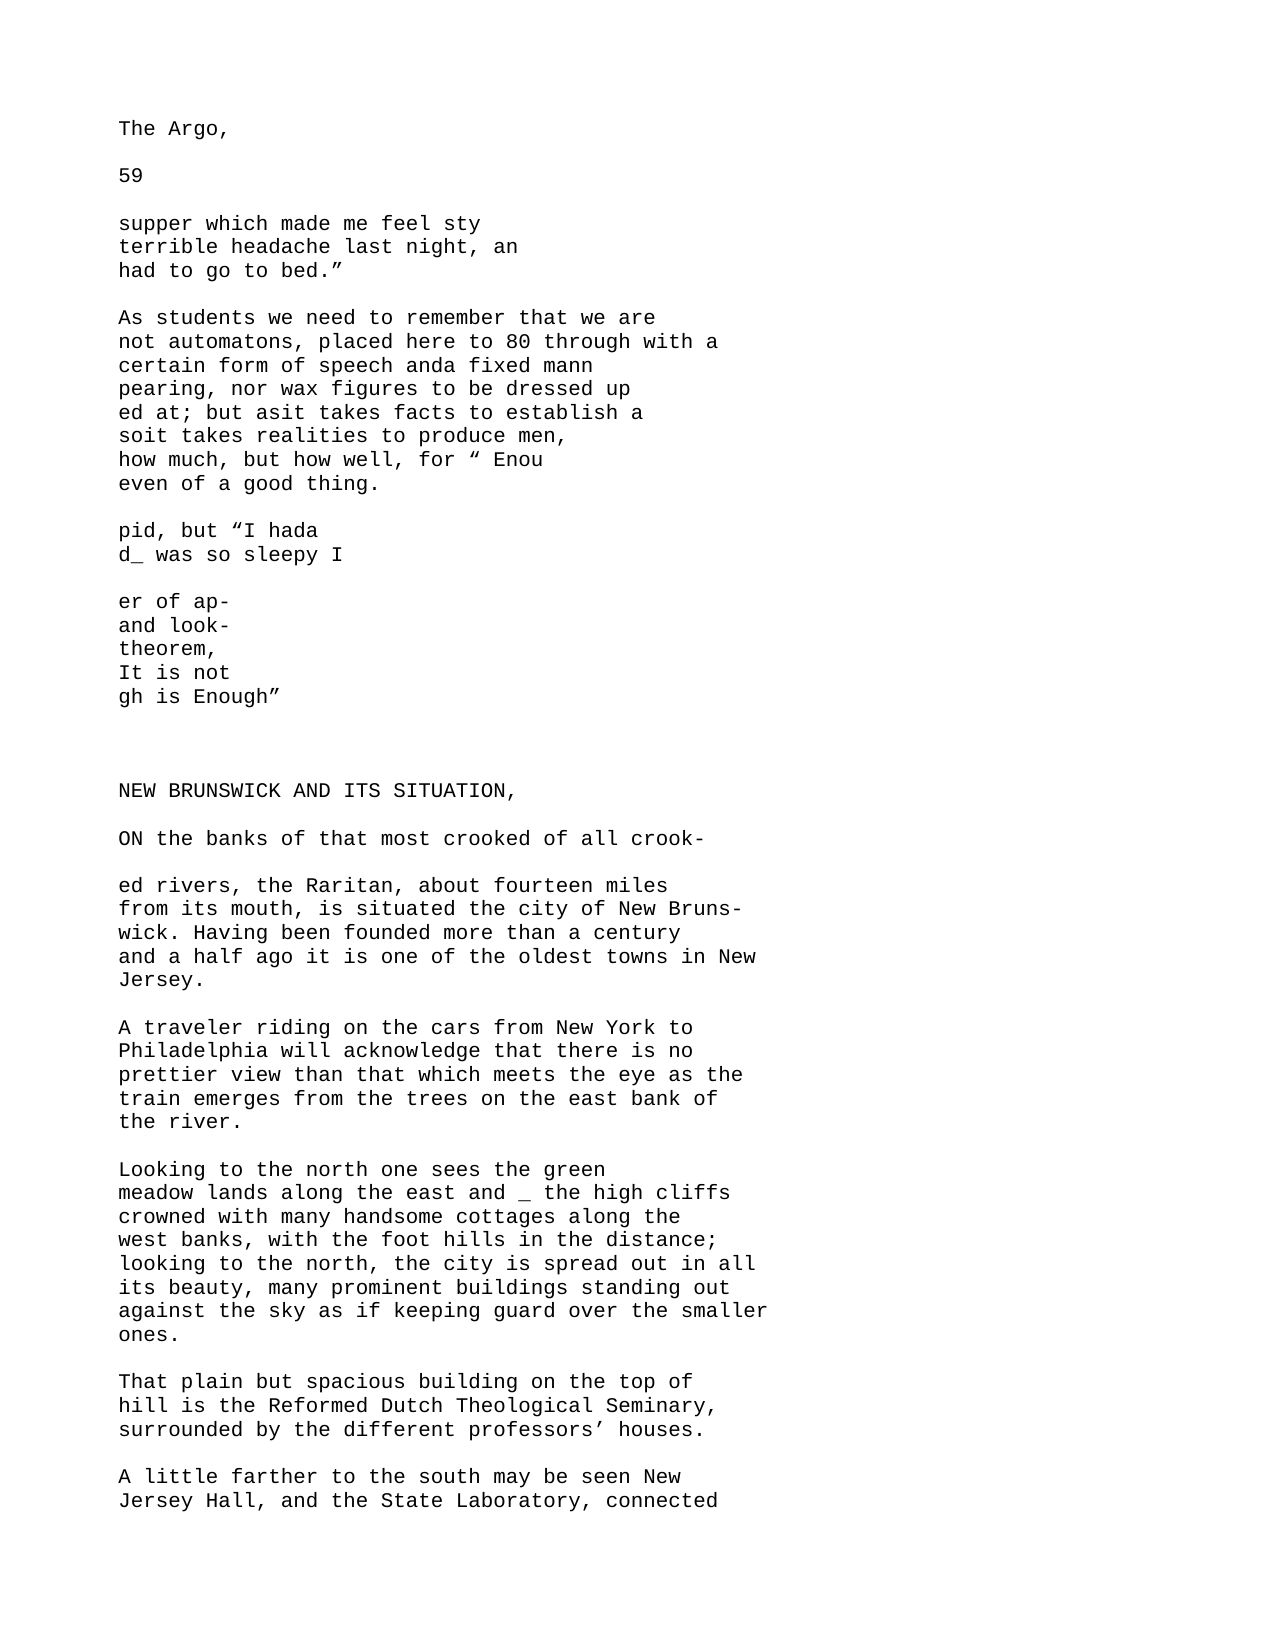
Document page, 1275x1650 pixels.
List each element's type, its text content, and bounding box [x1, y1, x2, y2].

text crowned with many handsome cottages along the [118, 1206, 1157, 1229]
text pid, but “I hada [118, 520, 1157, 544]
text certain form of speech anda fixed mann [118, 354, 1157, 378]
text terrible headache last night, an [118, 236, 1157, 260]
text d_ was so sleepy I [118, 544, 1157, 567]
text pearing, nor wax figures to be dressed up [118, 378, 1157, 402]
text against the sky as if keeping guard over the smaller [118, 1300, 1157, 1324]
text A traveler riding on the cars from New York to [118, 1017, 1157, 1040]
text The Argo, [118, 118, 1157, 142]
text meadow lands along the east and _ the high cliffs [118, 1182, 1157, 1206]
text its beauty, many prominent buildings standing out [118, 1277, 1157, 1300]
text It is not [118, 662, 1157, 686]
text Jersey Hall, and the State Laboratory, connected [118, 1489, 1157, 1513]
text 59 [118, 165, 1157, 189]
text As students we need to remember that we are [118, 307, 1157, 331]
text hill is the Reformed Dutch Theological Seminary, [118, 1395, 1157, 1419]
text prettier view than that which meets the eye as the [118, 1064, 1157, 1088]
text even of a good thing. [118, 473, 1157, 496]
text and a half ago it is one of the oldest towns in New [118, 946, 1157, 969]
text Jersey. [118, 969, 1157, 993]
text soit takes realities to produce men, [118, 426, 1157, 449]
text That plain but spacious building on the top of [118, 1371, 1157, 1395]
text ON the banks of that most crooked of all crook- [118, 827, 1157, 851]
text A little farther to the south may be seen New [118, 1466, 1157, 1489]
text gh is Enough” [118, 686, 1157, 709]
text theorem, [118, 638, 1157, 662]
text ed at; but asit takes facts to establish a [118, 402, 1157, 426]
text wick. Having been founded more than a century [118, 922, 1157, 946]
text surrounded by the different professors’ houses. [118, 1419, 1157, 1442]
text NEW BRUNSWICK AND ITS SITUATION, [118, 780, 1157, 804]
text train emerges from the trees on the east bank of [118, 1088, 1157, 1111]
text from its mouth, is situated the city of New Bruns- [118, 898, 1157, 922]
text how much, but how well, for “ Enou [118, 449, 1157, 473]
text Philadelphia will acknowledge that there is no [118, 1040, 1157, 1064]
text er of ap- [118, 591, 1157, 615]
text the river. [118, 1111, 1157, 1135]
text west banks, with the foot hills in the distance; [118, 1229, 1157, 1253]
text and look- [118, 615, 1157, 638]
text Looking to the north one sees the green [118, 1158, 1157, 1182]
text looking to the north, the city is spread out in all [118, 1253, 1157, 1277]
text not automatons, placed here to 80 through with a [118, 331, 1157, 354]
text supper which made me feel sty [118, 213, 1157, 236]
text ones. [118, 1324, 1157, 1348]
text had to go to bed.” [118, 260, 1157, 284]
text ed rivers, the Raritan, about fourteen miles [118, 875, 1157, 898]
